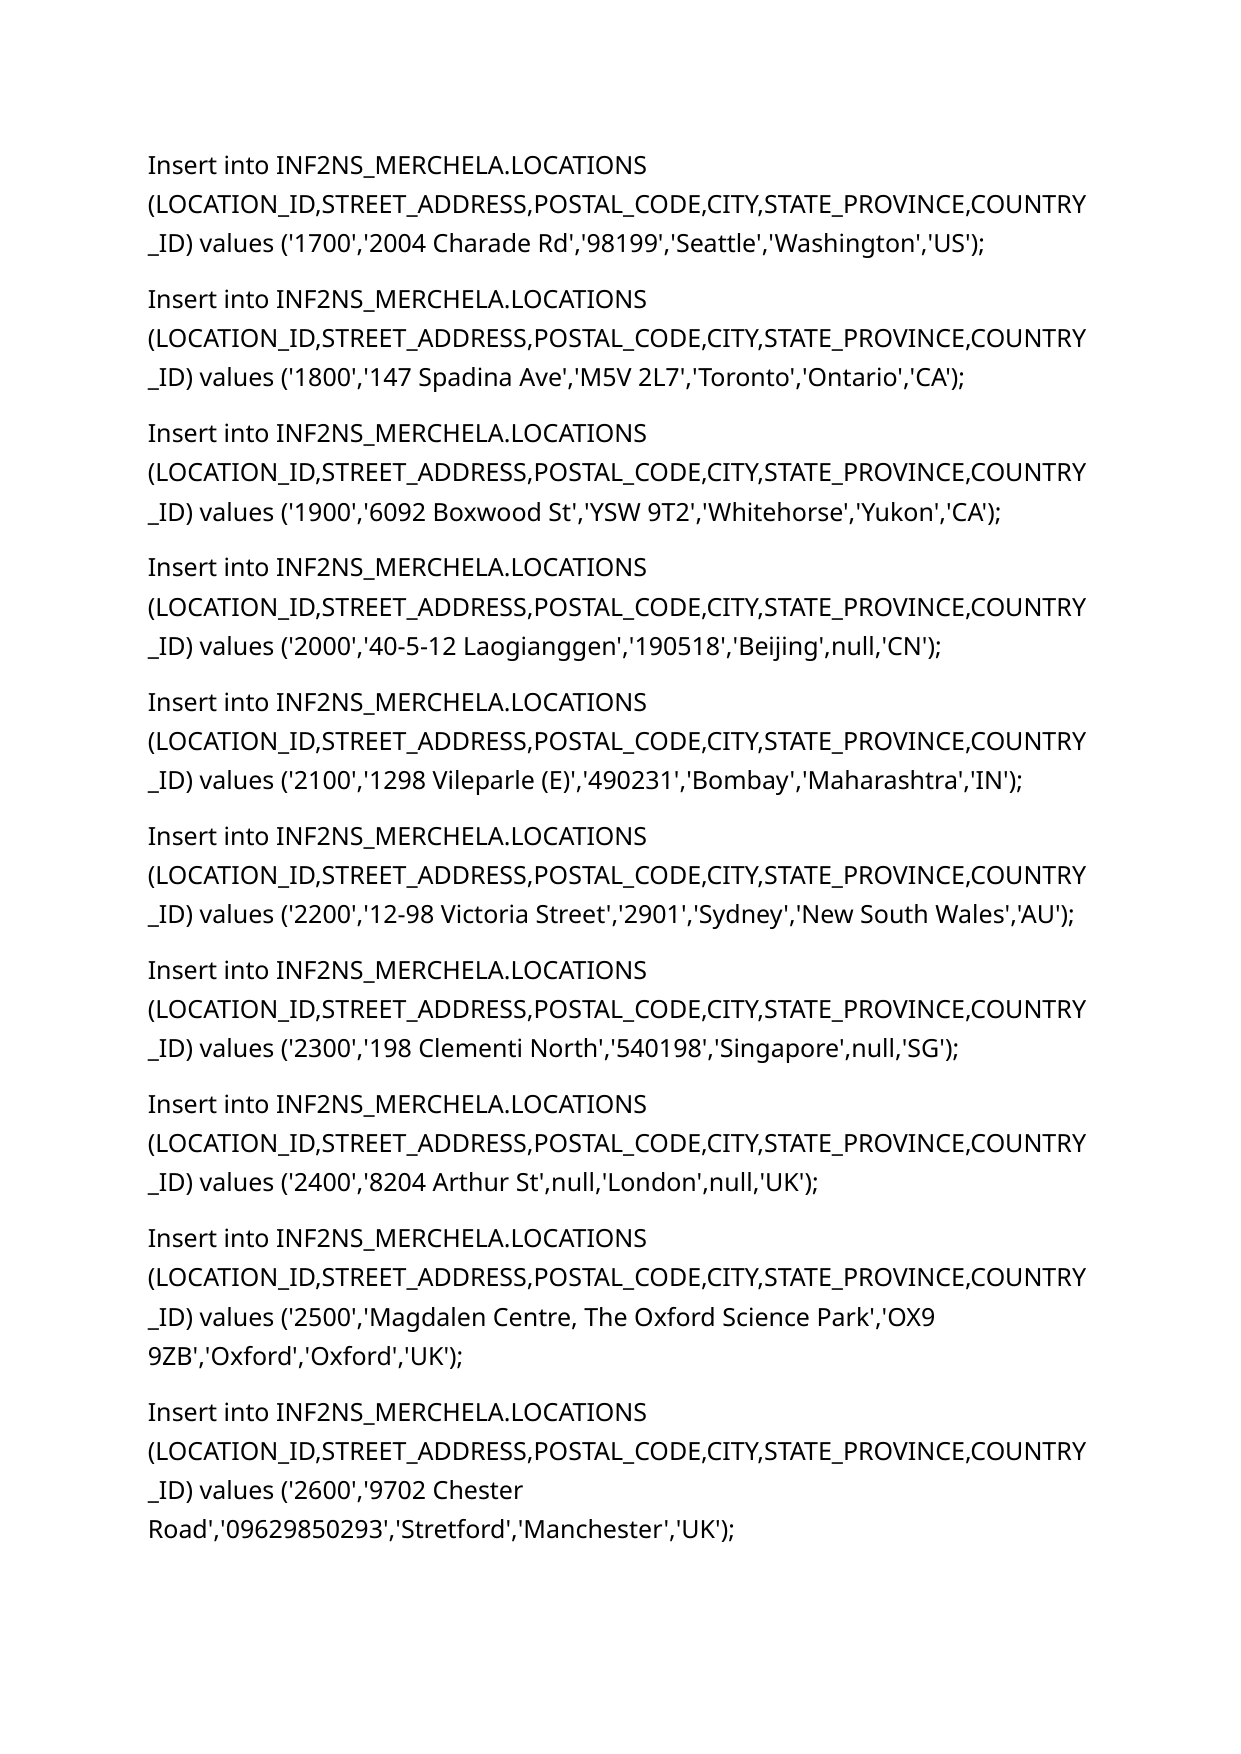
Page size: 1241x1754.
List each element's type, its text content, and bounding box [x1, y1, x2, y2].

text Insert into INF2NS_MERCHELA.LOCATIONS (LOCATION_ID,STREET_ADDRESS,POSTAL_CODE,CITY,STATE_PROVINCE,COUNTRY_ID) values ('2600','9702 Chester Road','09629850293','Stretford','Manchester','UK'); [148, 1394, 1093, 1546]
text Insert into INF2NS_MERCHELA.LOCATIONS (LOCATION_ID,STREET_ADDRESS,POSTAL_CODE,CITY,STATE_PROVINCE,COUNTRY_ID) values ('1900','6092 Boxwood St','YSW 9T2','Whitehorse','Yukon','CA'); [148, 416, 1093, 528]
text Insert into INF2NS_MERCHELA.LOCATIONS (LOCATION_ID,STREET_ADDRESS,POSTAL_CODE,CITY,STATE_PROVINCE,COUNTRY_ID) values ('1800','147 Spadina Ave','M5V 2L7','Toronto','Ontario','CA'); [148, 282, 1093, 394]
text Insert into INF2NS_MERCHELA.LOCATIONS (LOCATION_ID,STREET_ADDRESS,POSTAL_CODE,CITY,STATE_PROVINCE,COUNTRY_ID) values ('2400','8204 Arthur St',null,'London',null,'UK'); [148, 1087, 1093, 1199]
text Insert into INF2NS_MERCHELA.LOCATIONS (LOCATION_ID,STREET_ADDRESS,POSTAL_CODE,CITY,STATE_PROVINCE,COUNTRY_ID) values ('2300','198 Clementi North','540198','Singapore',null,'SG'); [148, 953, 1093, 1065]
text Insert into INF2NS_MERCHELA.LOCATIONS (LOCATION_ID,STREET_ADDRESS,POSTAL_CODE,CITY,STATE_PROVINCE,COUNTRY_ID) values ('2100','1298 Vileparle (E)','490231','Bombay','Maharashtra','IN'); [148, 684, 1093, 797]
text Insert into INF2NS_MERCHELA.LOCATIONS (LOCATION_ID,STREET_ADDRESS,POSTAL_CODE,CITY,STATE_PROVINCE,COUNTRY_ID) values ('1700','2004 Charade Rd','98199','Seattle','Washington','US'); [148, 148, 1093, 260]
text Insert into INF2NS_MERCHELA.LOCATIONS (LOCATION_ID,STREET_ADDRESS,POSTAL_CODE,CITY,STATE_PROVINCE,COUNTRY_ID) values ('2200','12-98 Victoria Street','2901','Sydney','New South Wales','AU'); [148, 818, 1093, 931]
text Insert into INF2NS_MERCHELA.LOCATIONS (LOCATION_ID,STREET_ADDRESS,POSTAL_CODE,CITY,STATE_PROVINCE,COUNTRY_ID) values ('2000','40-5-12 Laogianggen','190518','Beijing',null,'CN'); [148, 550, 1093, 662]
text Insert into INF2NS_MERCHELA.LOCATIONS (LOCATION_ID,STREET_ADDRESS,POSTAL_CODE,CITY,STATE_PROVINCE,COUNTRY_ID) values ('2500','Magdalen Centre, The Oxford Science Park','OX9 9ZB','Oxford','Oxford','UK'); [148, 1221, 1093, 1372]
